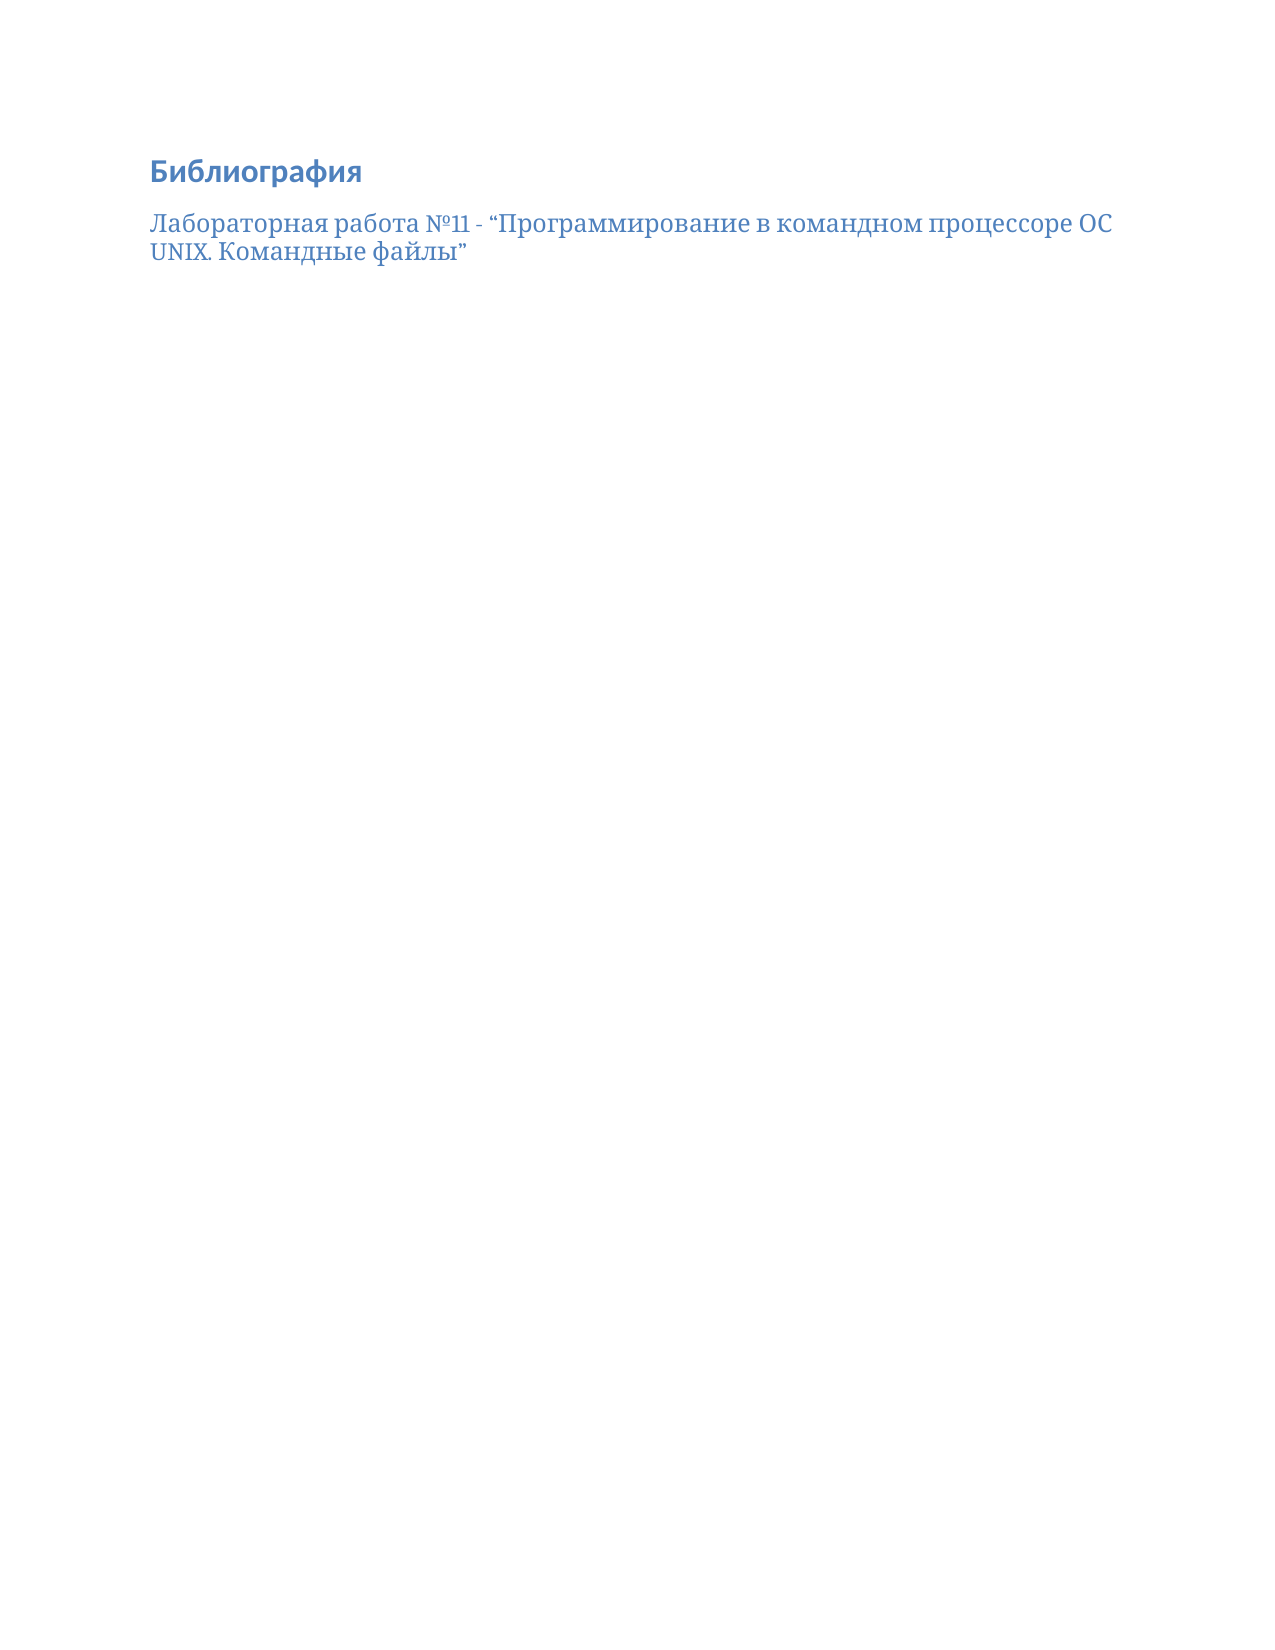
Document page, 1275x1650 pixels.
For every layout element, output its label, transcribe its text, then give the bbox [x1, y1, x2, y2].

text Лабораторная работа №11 - “Программирование в командном процессоре ОС UNIX. Командные файлы” [150, 209, 1125, 267]
subtitle Библиография [150, 150, 1125, 191]
